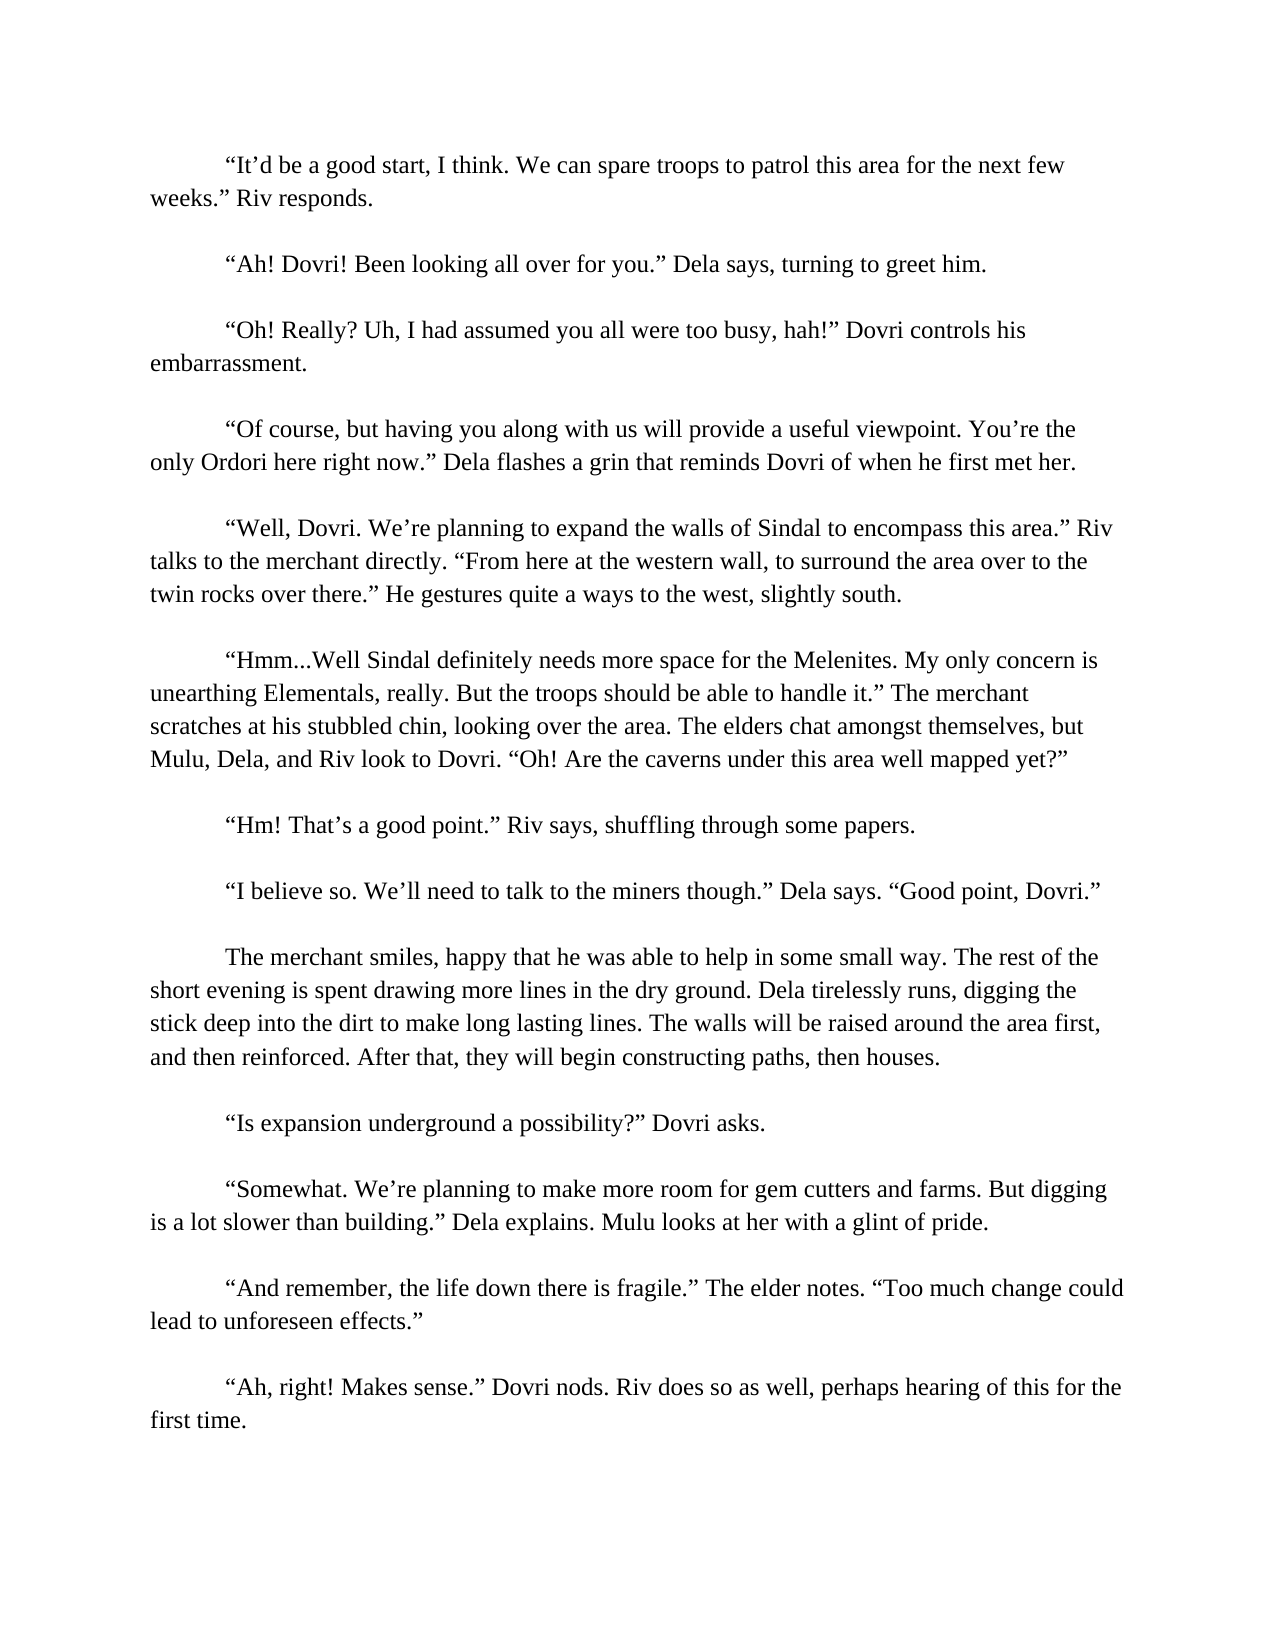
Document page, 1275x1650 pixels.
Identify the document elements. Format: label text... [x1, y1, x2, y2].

text “Ah, right! Makes sense.” Dovri nods. Riv does so as well, perhaps hearing of this for the first time. [150, 1372, 1125, 1433]
text “Well, Dovri. We’re planning to expand the walls of Sindal to encompass this area.” Riv talks to the merchant directly. “From here at the western wall, to surround the area over to the twin rocks over there.” He gestures quite a ways to the west, slightly south. [150, 513, 1125, 608]
text “Of course, but having you along with us will provide a useful viewpoint. You’re the only Ordori here right now.” Dela flashes a grin that reminds Dovri of when he first met her. [150, 414, 1125, 476]
text “Ah! Dovri! Been looking all over for you.” Dela says, turning to greet him. [150, 249, 1125, 278]
text “It’d be a good start, I think. We can spare troops to patrol this area for the next few weeks.” Riv responds. [150, 150, 1125, 212]
text “And remember, the life down there is fragile.” The elder notes. “Too much change could lead to unforeseen effects.” [150, 1273, 1125, 1334]
text “Hmm...Well Sindal definitely needs more space for the Melenites. My only concern is unearthing Elementals, really. But the troops should be able to handle it.” The merchant scratches at his stubbled chin, looking over the area. The elders chat amongst themselves, but Mulu, Dela, and Riv look to Dovri. “Oh! Are the caverns under this area well mapped yet?” [150, 645, 1125, 773]
text “Hm! That’s a good point.” Riv says, shuffling through some papers. [150, 810, 1125, 839]
text “Somewhat. We’re planning to make more room for gem cutters and farms. But digging is a lot slower than building.” Dela explains. Mulu looks at her with a glint of pride. [150, 1174, 1125, 1235]
text “I believe so. We’ll need to talk to the miners though.” Dela says. “Good point, Dovri.” [150, 876, 1125, 905]
text The merchant smiles, happy that he was able to help in some small way. The rest of the short evening is spent drawing more lines in the dry ground. Dela tirelessly runs, digging the stick deep into the dirt to make long lasting lines. The walls will be raised around the area first, and then reinforced. After that, they will begin constructing paths, then houses. [150, 942, 1125, 1070]
text “Oh! Really? Uh, I had assumed you all were too busy, hah!” Dovri controls his embarrassment. [150, 315, 1125, 377]
text “Is expansion underground a possibility?” Dovri asks. [150, 1108, 1125, 1136]
